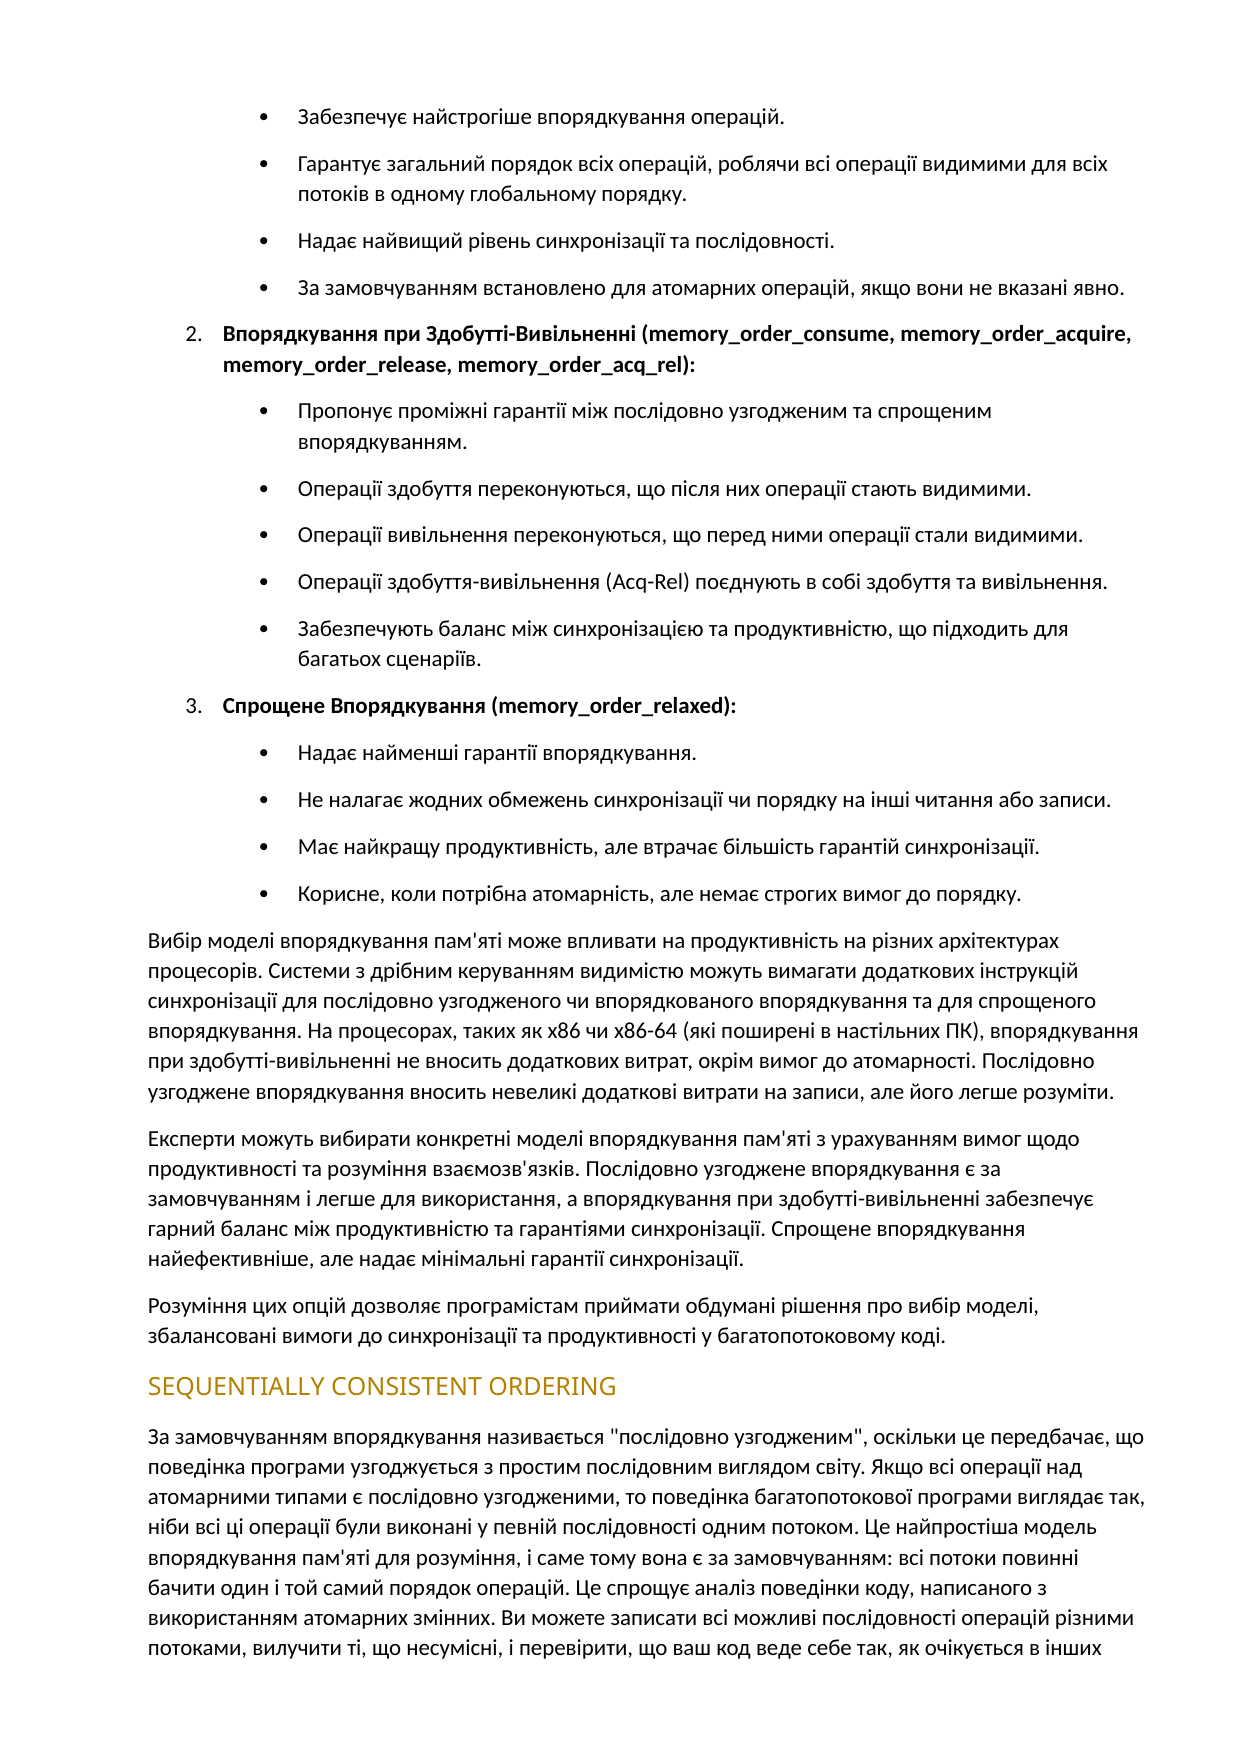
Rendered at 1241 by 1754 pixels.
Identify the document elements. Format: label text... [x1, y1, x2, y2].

list Забезпечує найстрогіше впорядкування операцій. [260, 102, 1152, 130]
text SEQUENTIALLY CONSISTENT ORDERING [148, 1368, 1152, 1402]
list За замовчуванням встановлено для атомарних операцій, якщо вони не вказані явно. [260, 273, 1152, 301]
list Не налагає жодних обмежень синхронізації чи порядку на інші читання або записи. [260, 785, 1152, 813]
text Розуміння цих опцій дозволяє програмістам приймати обдумані рішення про вибір моделі, збалансовані вимоги до синхронізації та продуктивності у багатопотоковому коді. [148, 1291, 1152, 1349]
list Забезпечують баланс між синхронізацією та продуктивністю, що підходить для багатьох сценаріїв. [260, 614, 1152, 672]
list Операції вивільнення переконуються, що перед ними операції стали видимими. [260, 521, 1152, 548]
list Операції здобуття-вивільнення (Acq-Rel) поєднують в собі здобуття та вивільнення. [260, 567, 1152, 595]
text Вибір моделі впорядкування пам'яті може впливати на продуктивність на різних архітектурах процесорів. Системи з дрібним керуванням видимістю можуть вимагати додаткових інструкцій синхронізації для послідовно узгодженого чи впорядкованого впорядкування та для спрощеного впорядкування. На процесорах, таких як x86 чи x86-64 (які поширені в настільних ПК), впорядкування при здобутті-вивільненні не вносить додаткових витрат, окрім вимог до атомарності. Послідовно узгоджене впорядкування вносить невеликі додаткові витрати на записи, але його легше розуміти. [148, 926, 1152, 1105]
list Корисне, коли потрібна атомарність, але немає строгих вимог до порядку. [260, 879, 1152, 907]
list Надає найменші гарантії впорядкування. [260, 738, 1152, 766]
list Впорядкування при Здобутті-Вивільненні (memory_order_consume, memory_order_acquire, memory_order_release, memory_order_acq_rel): [185, 319, 1152, 378]
list Операції здобуття переконуються, що після них операції стають видимими. [260, 474, 1152, 502]
list Пропонує проміжні гарантії між послідовно узгодженим та спрощеним впорядкуванням. [260, 397, 1152, 455]
text Експерти можуть вибирати конкретні моделі впорядкування пам'яті з урахуванням вимог щодо продуктивності та розуміння взаємозв'язків. Послідовно узгоджене впорядкування є за замовчуванням і легше для використання, а впорядкування при здобутті-вивільненні забезпечує гарний баланс між продуктивністю та гарантіями синхронізації. Спрощене впорядкування найефективніше, але надає мінімальні гарантії синхронізації. [148, 1124, 1152, 1272]
list Гарантує загальний порядок всіх операцій, роблячи всі операції видимими для всіх потоків в одному глобальному порядку. [260, 149, 1152, 207]
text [148, 1422, 1152, 1661]
list Спрощене Впорядкування (memory_order_relaxed): [185, 691, 1152, 719]
list Має найкращу продуктивність, але втрачає більшість гарантій синхронізації. [260, 832, 1152, 860]
list Надає найвищий рівень синхронізації та послідовності. [260, 226, 1152, 254]
